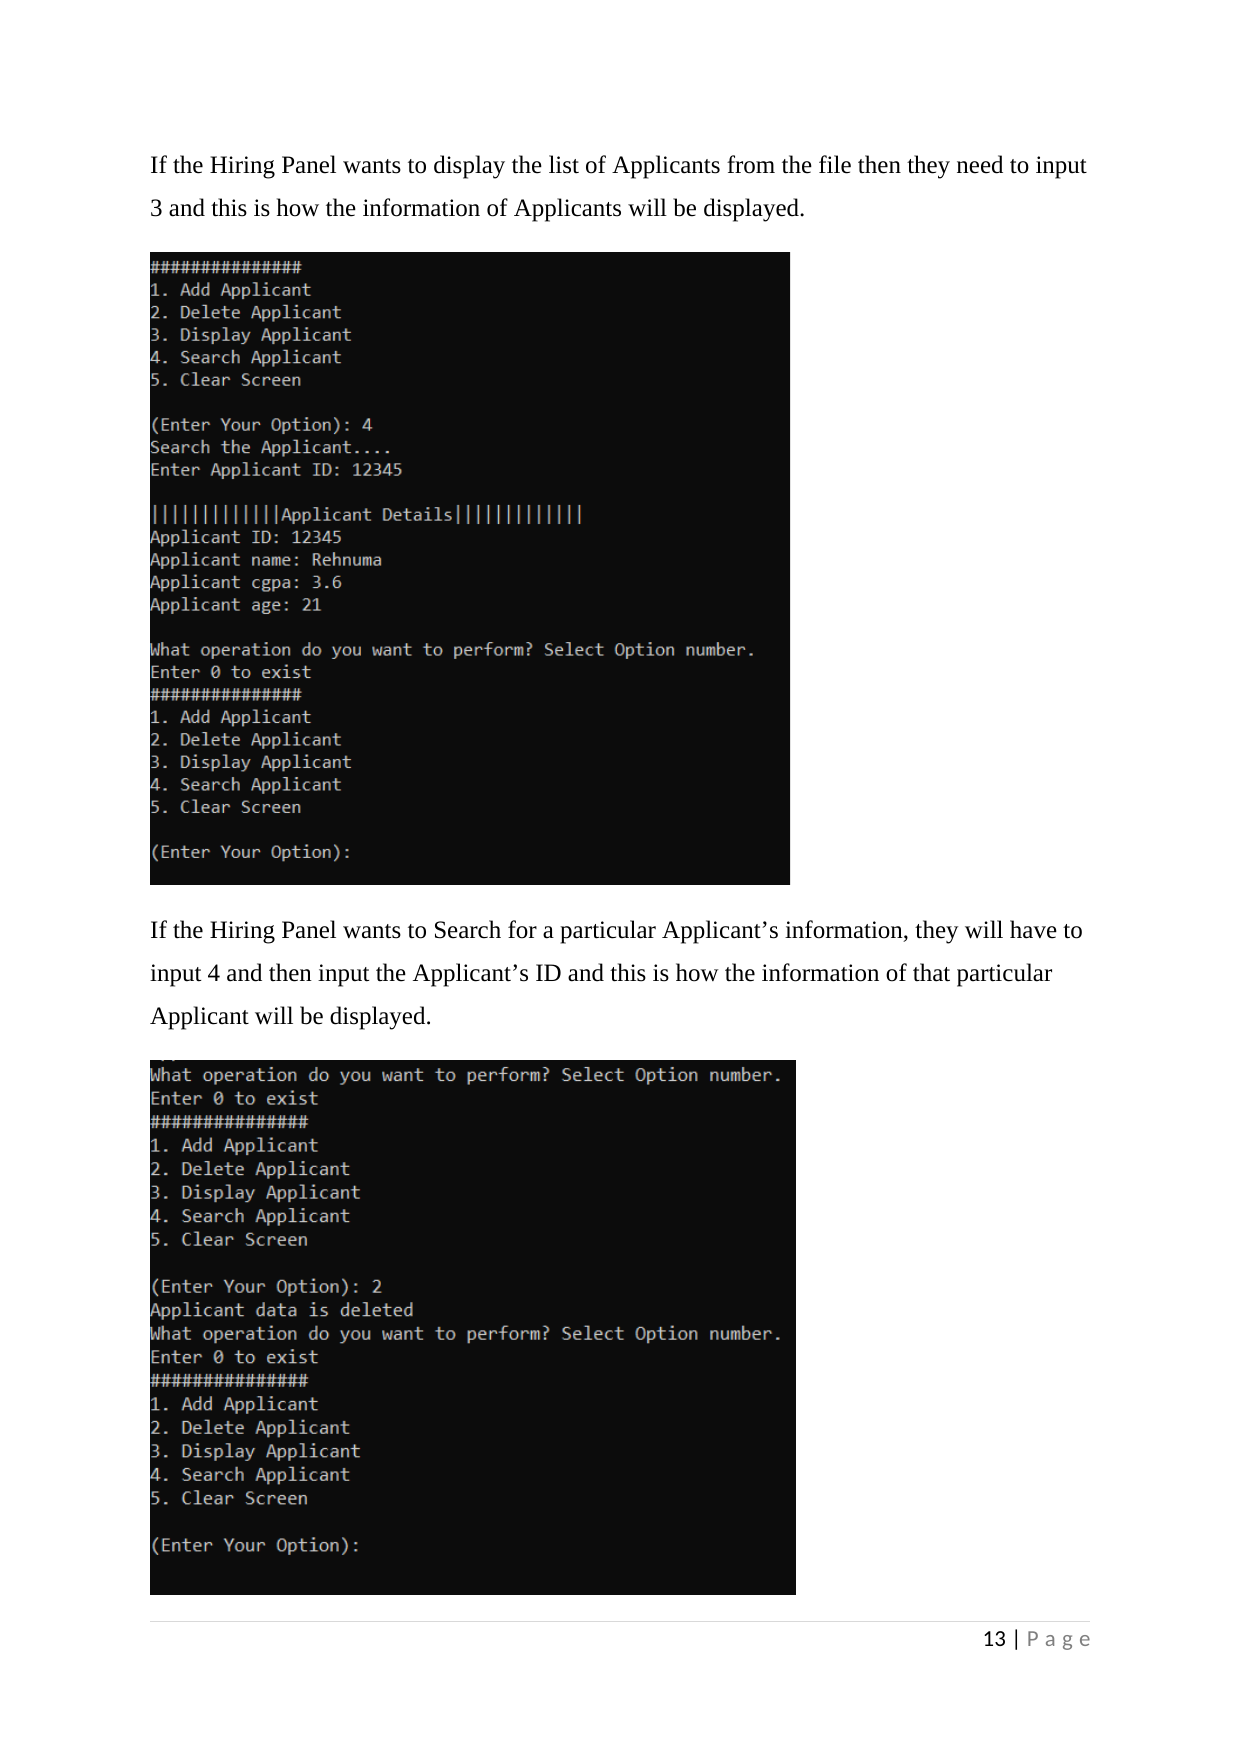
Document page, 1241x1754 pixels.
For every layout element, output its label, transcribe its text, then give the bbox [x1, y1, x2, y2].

picture [150, 1060, 796, 1595]
text If the Hiring Panel wants to Search for a particular Applicant’s information, they will have to input 4 and then input the Applicant’s ID and this is how the information of that particular Applicant will be displayed. [150, 915, 1090, 1030]
picture [150, 252, 791, 885]
text If the Hiring Panel wants to display the list of Applicants from the file then they need to input 3 and this is how the information of Applicants will be displayed. [150, 150, 1090, 222]
